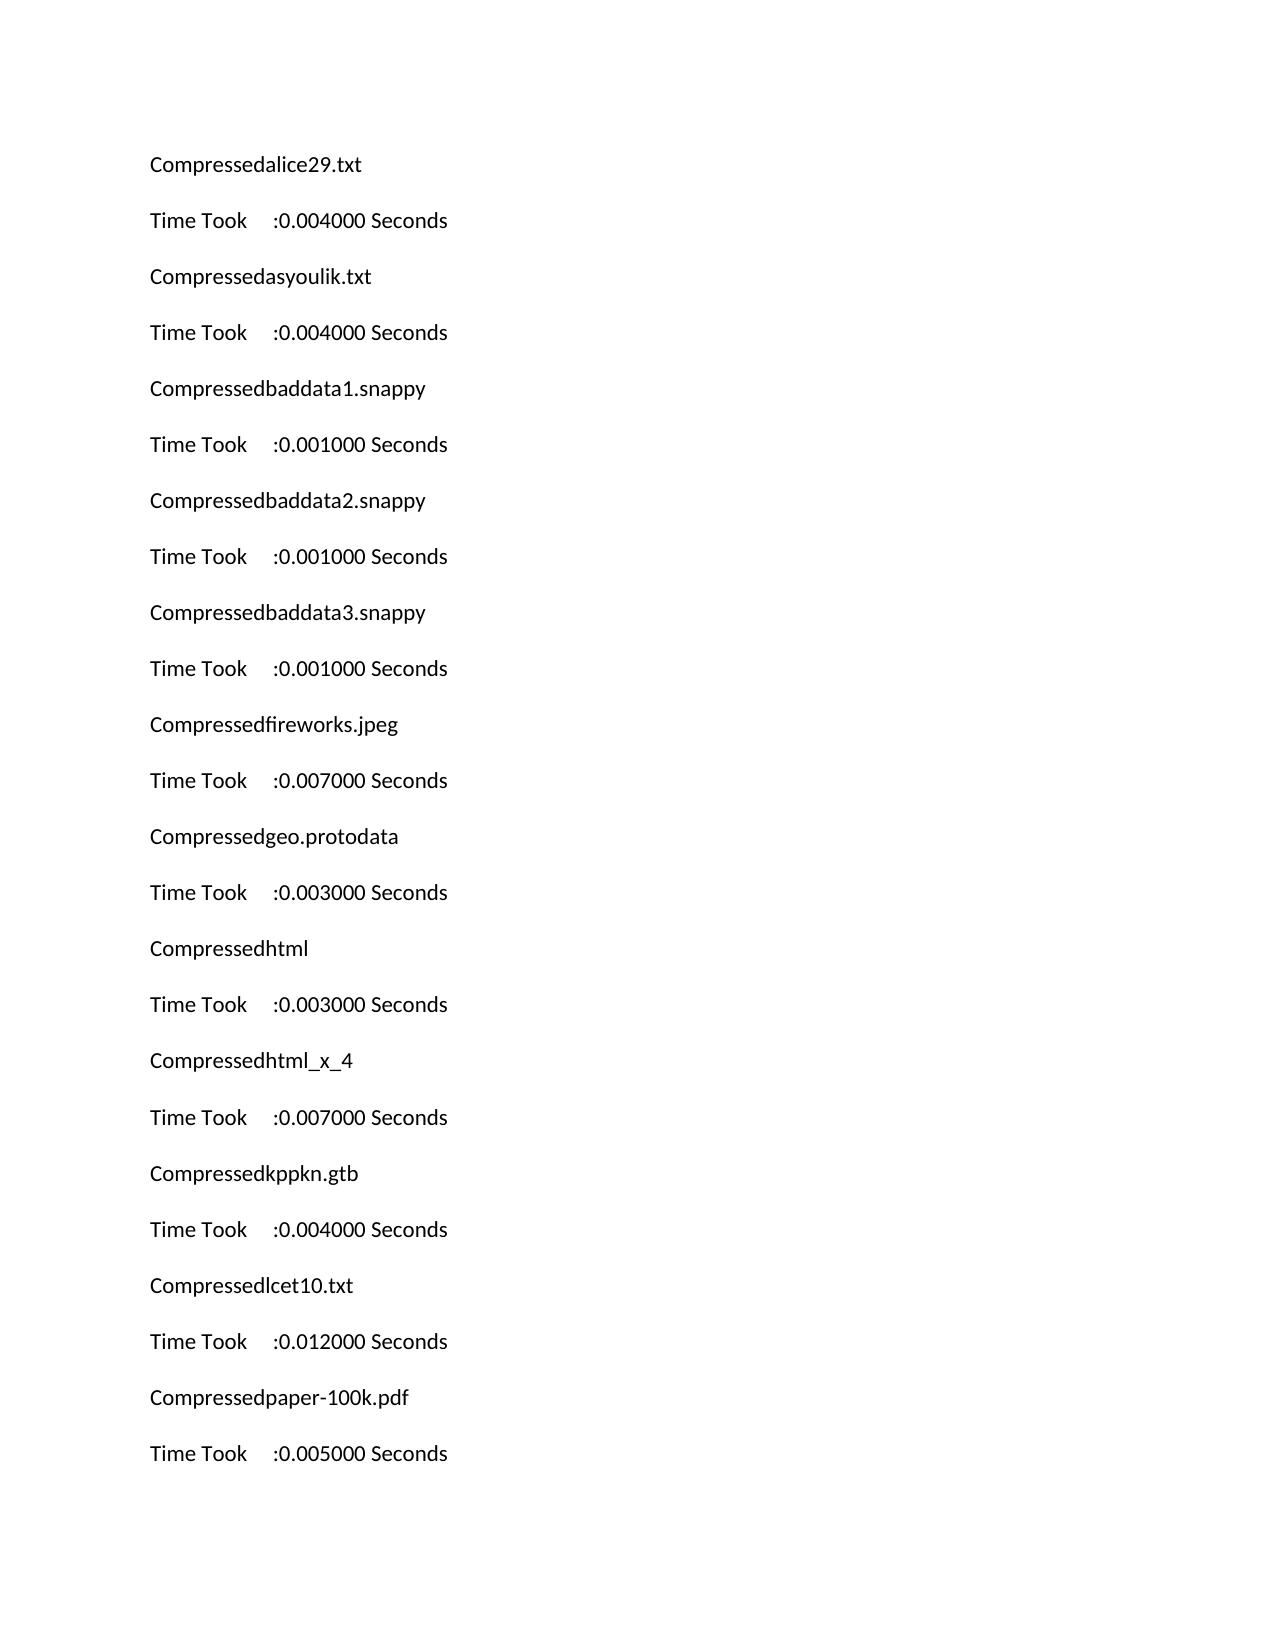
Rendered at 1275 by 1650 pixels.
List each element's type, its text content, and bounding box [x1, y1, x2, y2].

text Time Took :0.007000 Seconds [150, 766, 1125, 794]
text Time Took :0.005000 Seconds [150, 1439, 1125, 1467]
text Compressedasyoulik.txt [150, 262, 1125, 290]
text Compressedalice29.txt [150, 150, 1125, 178]
text Compressedkppkn.gtb [150, 1159, 1125, 1187]
text Compressedhtml_x_4 [150, 1047, 1125, 1075]
text Time Took :0.001000 Seconds [150, 654, 1125, 682]
text Time Took :0.007000 Seconds [150, 1103, 1125, 1131]
text Time Took :0.004000 Seconds [150, 1215, 1125, 1243]
text Compressedfireworks.jpeg [150, 710, 1125, 738]
text Time Took :0.004000 Seconds [150, 206, 1125, 234]
text Compressedpaper-100k.pdf [150, 1383, 1125, 1411]
text Time Took :0.003000 Seconds [150, 991, 1125, 1019]
text Time Took :0.012000 Seconds [150, 1327, 1125, 1355]
text Time Took :0.001000 Seconds [150, 542, 1125, 570]
text Compressedgeo.protodata [150, 822, 1125, 851]
text Time Took :0.003000 Seconds [150, 878, 1125, 907]
text Time Took :0.001000 Seconds [150, 430, 1125, 458]
text Compressedbaddata3.snappy [150, 598, 1125, 626]
text Time Took :0.004000 Seconds [150, 318, 1125, 346]
text Compressedlcet10.txt [150, 1271, 1125, 1299]
text Compressedbaddata1.snappy [150, 374, 1125, 402]
text Compressedhtml [150, 934, 1125, 963]
text Compressedbaddata2.snappy [150, 486, 1125, 514]
